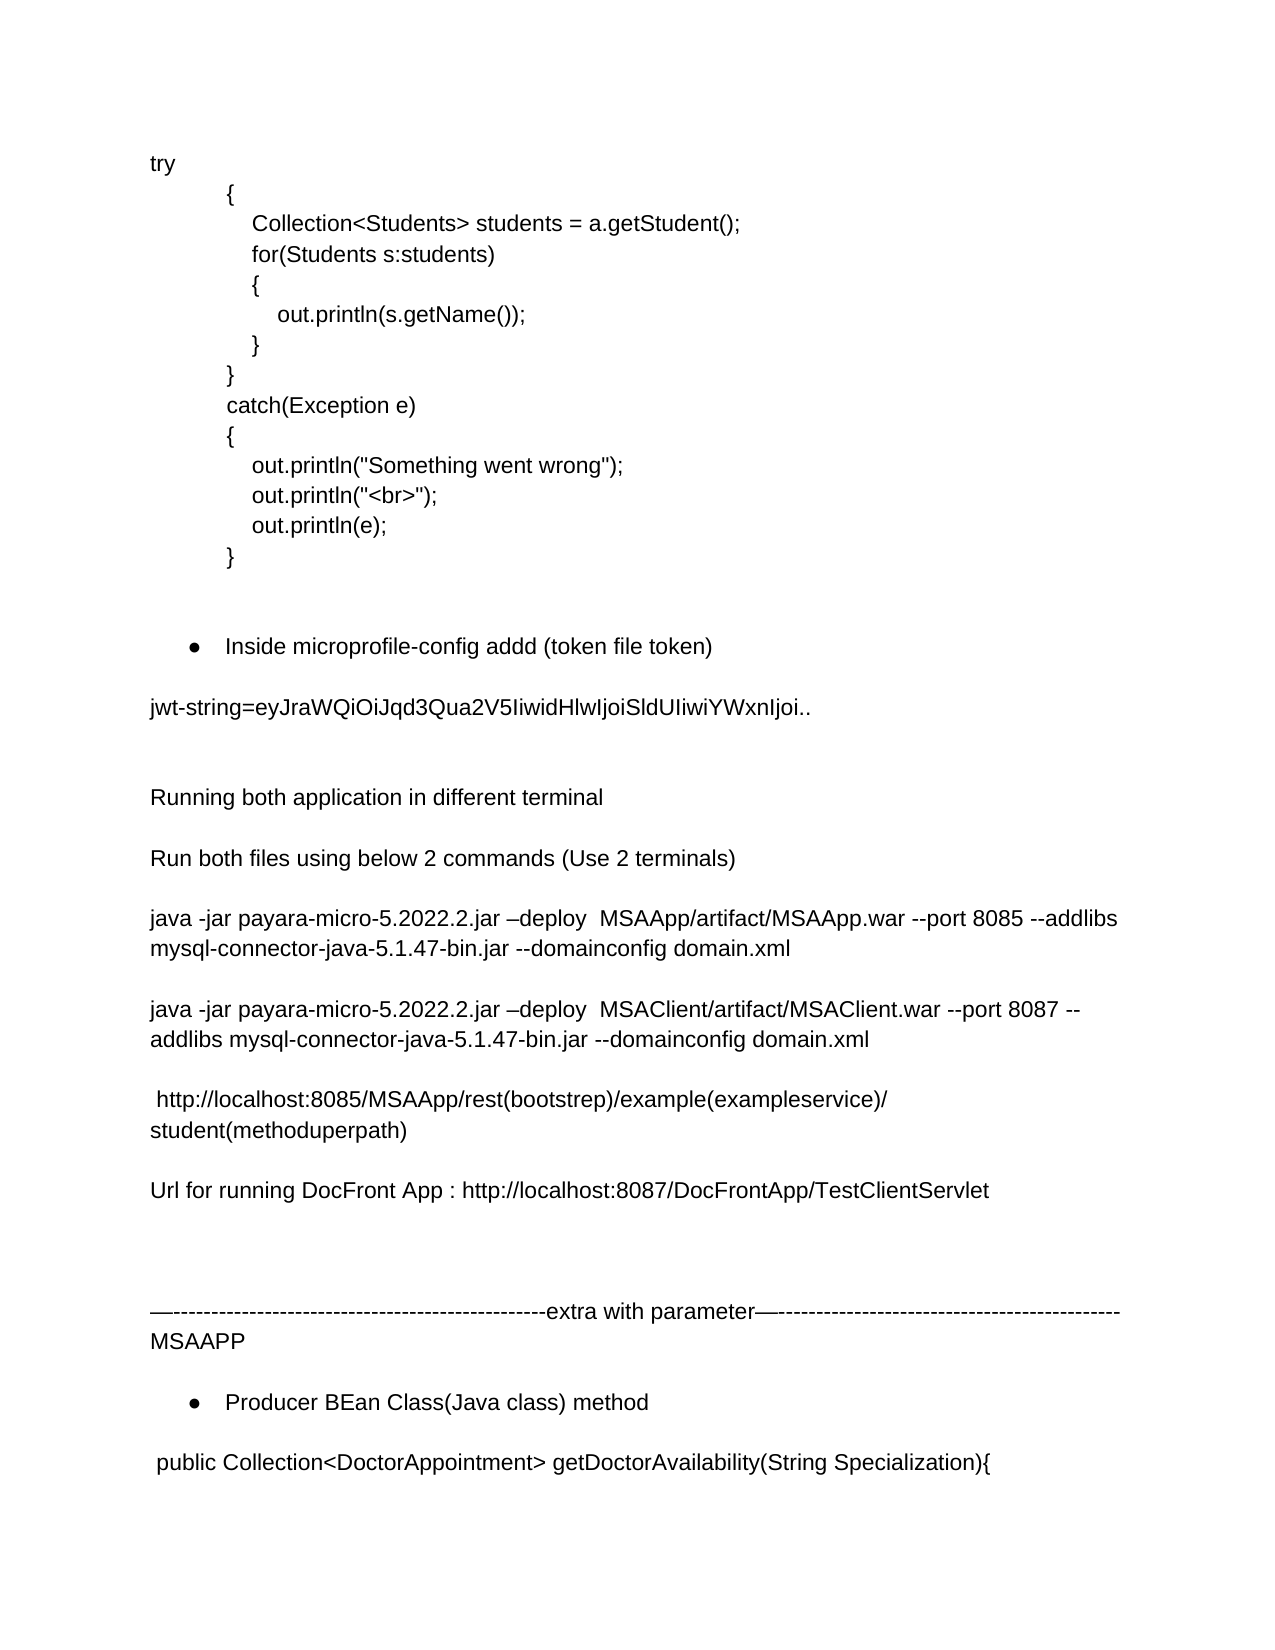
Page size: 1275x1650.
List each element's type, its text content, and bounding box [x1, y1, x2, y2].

text java -jar payara-micro-5.2022.2.jar –deploy MSAClient/artifact/MSAClient.war --port 8087 --addlibs mysql-connector-java-5.1.47-bin.jar --domainconfig domain.xml [150, 996, 1125, 1052]
text http://localhost:8085/MSAApp/rest(bootstrep)/example(exampleservice)/student(methoduperpath) [150, 1086, 1125, 1143]
text out.println(e); [150, 512, 1125, 539]
text out.println("<br>"); [150, 482, 1125, 509]
text jwt-string=eyJraWQiOiJqd3Qua2V5IiwidHlwIjoiSldUIiwiYWxnIjoi.. [150, 694, 1125, 720]
text out.println("Something went wrong"); [150, 452, 1125, 478]
text for(Students s:students) [150, 241, 1125, 267]
text } [150, 331, 1125, 358]
text out.println(s.getName()); [150, 301, 1125, 327]
list Inside microprofile-config addd (token file token) [187, 633, 1125, 660]
text public Collection<DoctorAppointment> getDoctorAvailability(String Specialization){ [150, 1449, 1125, 1475]
text Running both application in different terminal [150, 784, 1125, 811]
text MSAAPP [150, 1328, 1125, 1354]
text —-------------------------------------------------extra with parameter—--------------------------------------------- [150, 1298, 1125, 1324]
text { [150, 271, 1125, 297]
text } [150, 361, 1125, 388]
text try [150, 150, 1125, 176]
list Producer BEan Class(Java class) method [187, 1388, 1125, 1415]
text catch(Exception e) [150, 392, 1125, 418]
text } [150, 543, 1125, 569]
text Run both files using below 2 commands (Use 2 terminals) [150, 845, 1125, 871]
text Collection<Students> students = a.getStudent(); [150, 210, 1125, 237]
text { [150, 422, 1125, 448]
text java -jar payara-micro-5.2022.2.jar –deploy MSAApp/artifact/MSAApp.war --port 8085 --addlibs mysql-connector-java-5.1.47-bin.jar --domainconfig domain.xml [150, 905, 1125, 962]
text { [150, 180, 1125, 207]
text Url for running DocFront App : http://localhost:8087/DocFrontApp/TestClientServlet [150, 1177, 1125, 1203]
